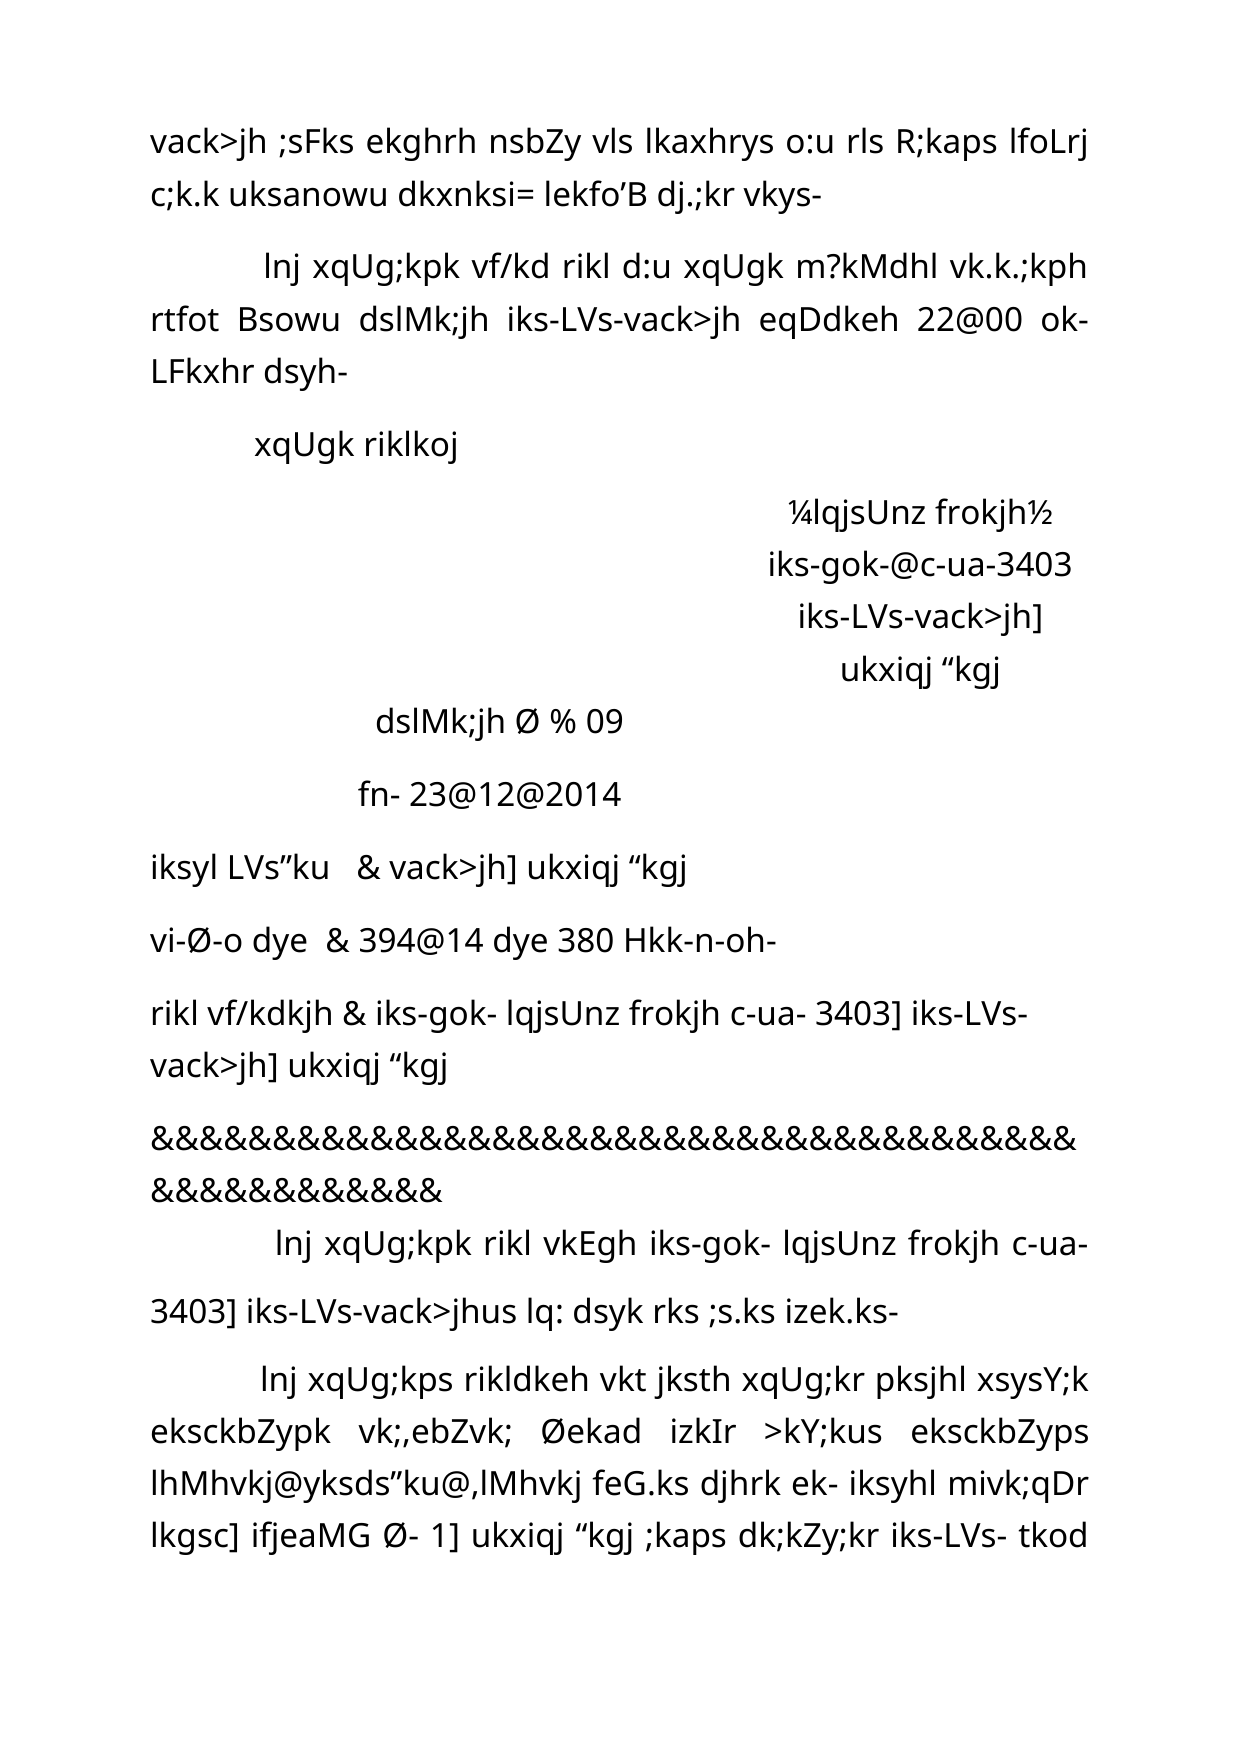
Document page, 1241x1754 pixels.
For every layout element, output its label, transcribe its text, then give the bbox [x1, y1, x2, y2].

text iks-LVs-vack>jh] ukxiqj “kgj [750, 593, 1090, 691]
text dslMk;jh Ø % 09 [150, 698, 1090, 743]
text iks-gok-@c-ua-3403 [750, 541, 1090, 586]
text xqUgk riklkoj [150, 421, 1090, 466]
text lnj xqUg;kpk rikl vkEgh iks-gok- lqjsUnz frokjh c-ua- 3403] iks-LVs-vack>jhus lq: dsyk rks ;s.ks izek.ks- [150, 1219, 1090, 1333]
text rikl vf/kdkjh & iks-gok- lqjsUnz frokjh c-ua- 3403] iks-LVs-vack>jh] ukxiqj “kgj [150, 990, 1090, 1087]
text ¼lqjsUnz frokjh½ [750, 489, 1090, 534]
text iksyl LVs”ku & vack>jh] ukxiqj “kgj [150, 844, 1090, 889]
text fn- 23@12@2014 [150, 771, 1090, 816]
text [150, 1356, 1090, 1557]
text &&&&&&&&&&&&&&&&&&&&&&&&&&&&&&&&&&&&&&&&&&&&&&&&&& [150, 1115, 1090, 1212]
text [150, 118, 1090, 216]
text lnj xqUg;kpk vf/kd rikl d:u xqUgk m?kMdhl vk.k.;kph rtfot Bsowu dslMk;jh iks-LVs-vack>jh eqDdkeh 22@00 ok- LFkxhr dsyh- [150, 243, 1090, 393]
text vi-Ø-o dye & 394@14 dye 380 Hkk-n-oh- [150, 917, 1090, 962]
